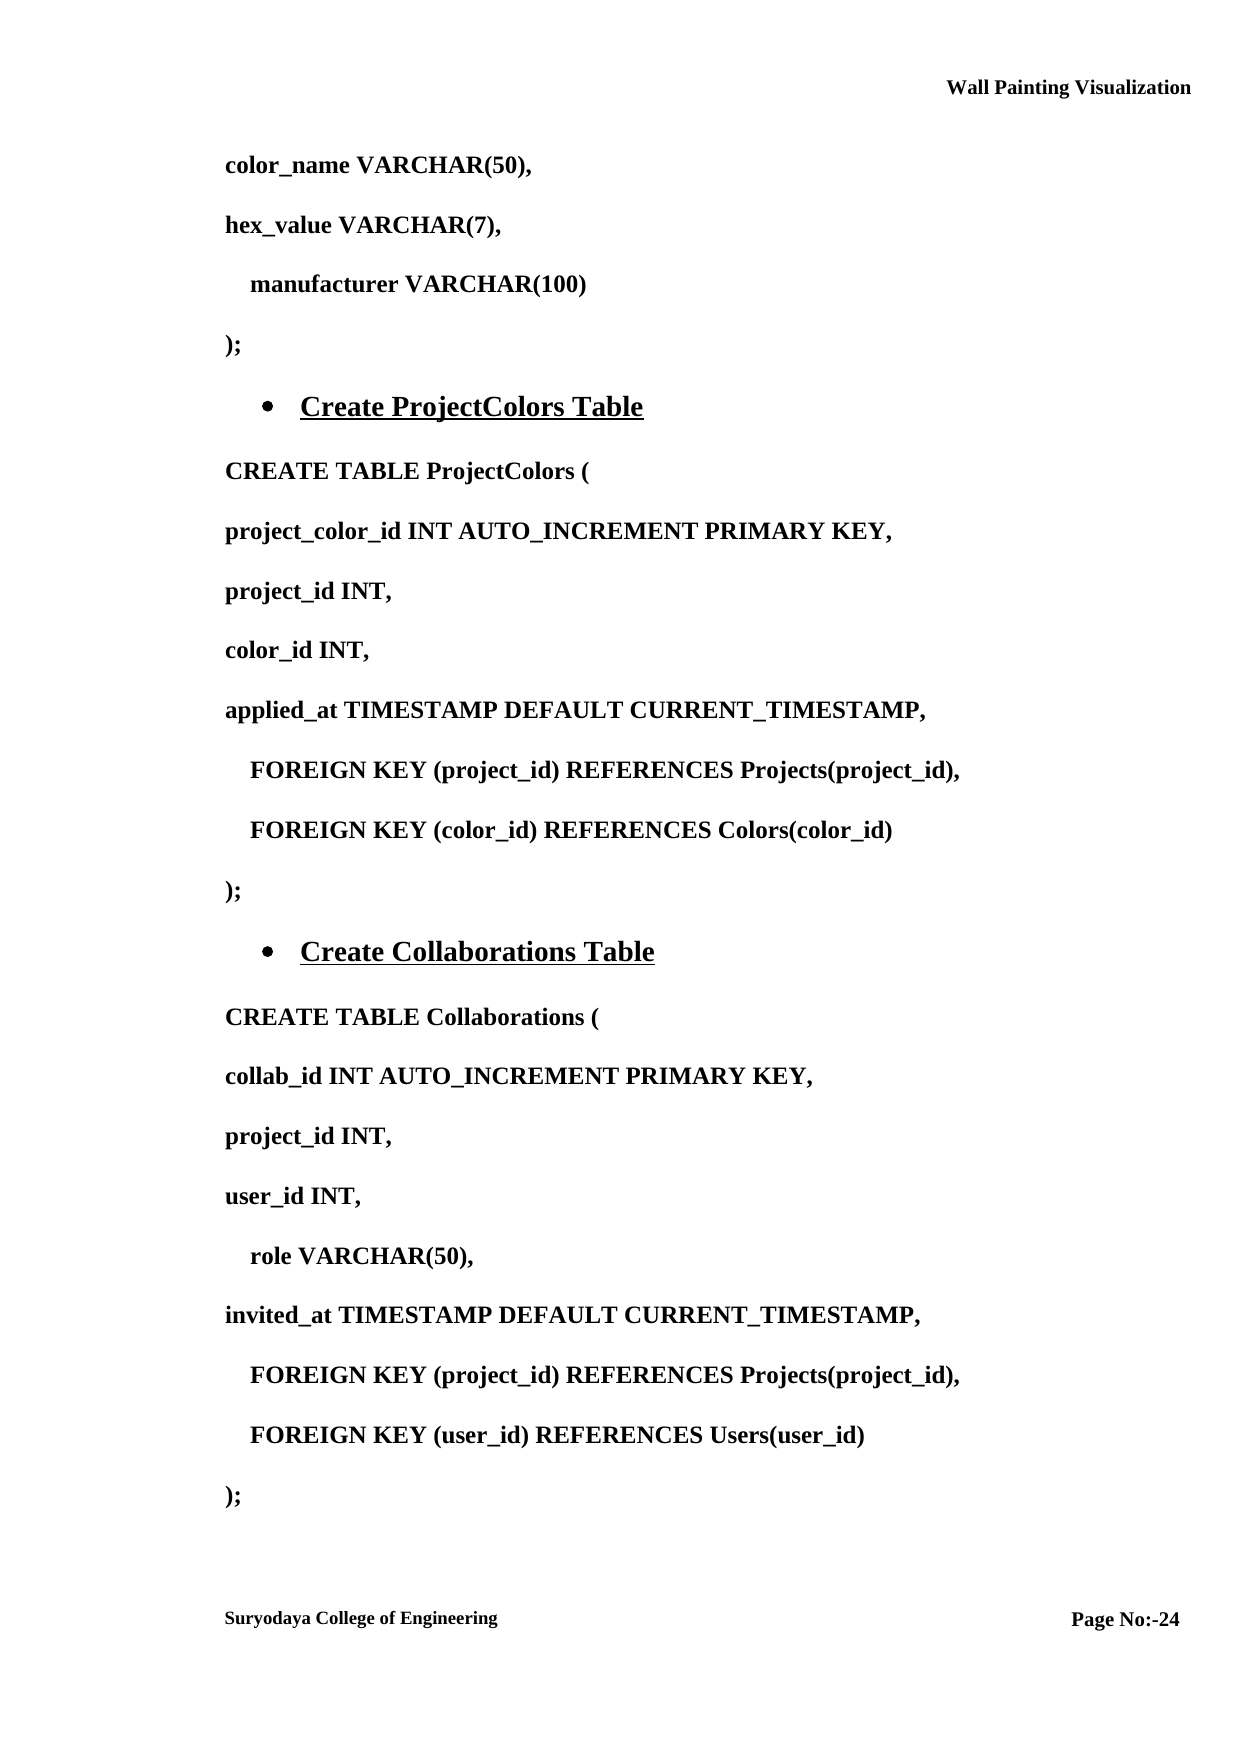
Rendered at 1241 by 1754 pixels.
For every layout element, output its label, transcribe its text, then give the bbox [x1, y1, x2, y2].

text ); [225, 1480, 1090, 1509]
text FOREIGN KEY (project_id) REFERENCES Projects(project_id), [225, 755, 1090, 784]
text CREATE TABLE Collaborations ( [225, 1002, 1090, 1030]
text hex_value VARCHAR(7), [225, 210, 1090, 238]
text color_id INT, [225, 636, 1090, 664]
text user_id INT, [225, 1181, 1090, 1210]
text applied_at TIMESTAMP DEFAULT CURRENT_TIMESTAMP, [225, 695, 1090, 724]
text ); [225, 875, 1090, 903]
text invited_at TIMESTAMP DEFAULT CURRENT_TIMESTAMP, [225, 1301, 1090, 1329]
text FOREIGN KEY (project_id) REFERENCES Projects(project_id), [225, 1360, 1090, 1389]
text role VARCHAR(50), [225, 1241, 1090, 1269]
list Create ProjectColors Table [262, 389, 1090, 423]
text CREATE TABLE ProjectColors ( [225, 456, 1090, 485]
list Create Collaborations Table [262, 934, 1090, 968]
text collab_id INT AUTO_INCREMENT PRIMARY KEY, [225, 1061, 1090, 1090]
text project_id INT, [225, 576, 1090, 604]
text color_name VARCHAR(50), [225, 150, 1090, 179]
text ); [225, 329, 1090, 358]
text manufacturer VARCHAR(100) [225, 269, 1090, 298]
text project_color_id INT AUTO_INCREMENT PRIMARY KEY, [225, 516, 1090, 545]
text FOREIGN KEY (color_id) REFERENCES Colors(color_id) [225, 815, 1090, 844]
text FOREIGN KEY (user_id) REFERENCES Users(user_id) [225, 1420, 1090, 1449]
text project_id INT, [225, 1121, 1090, 1150]
